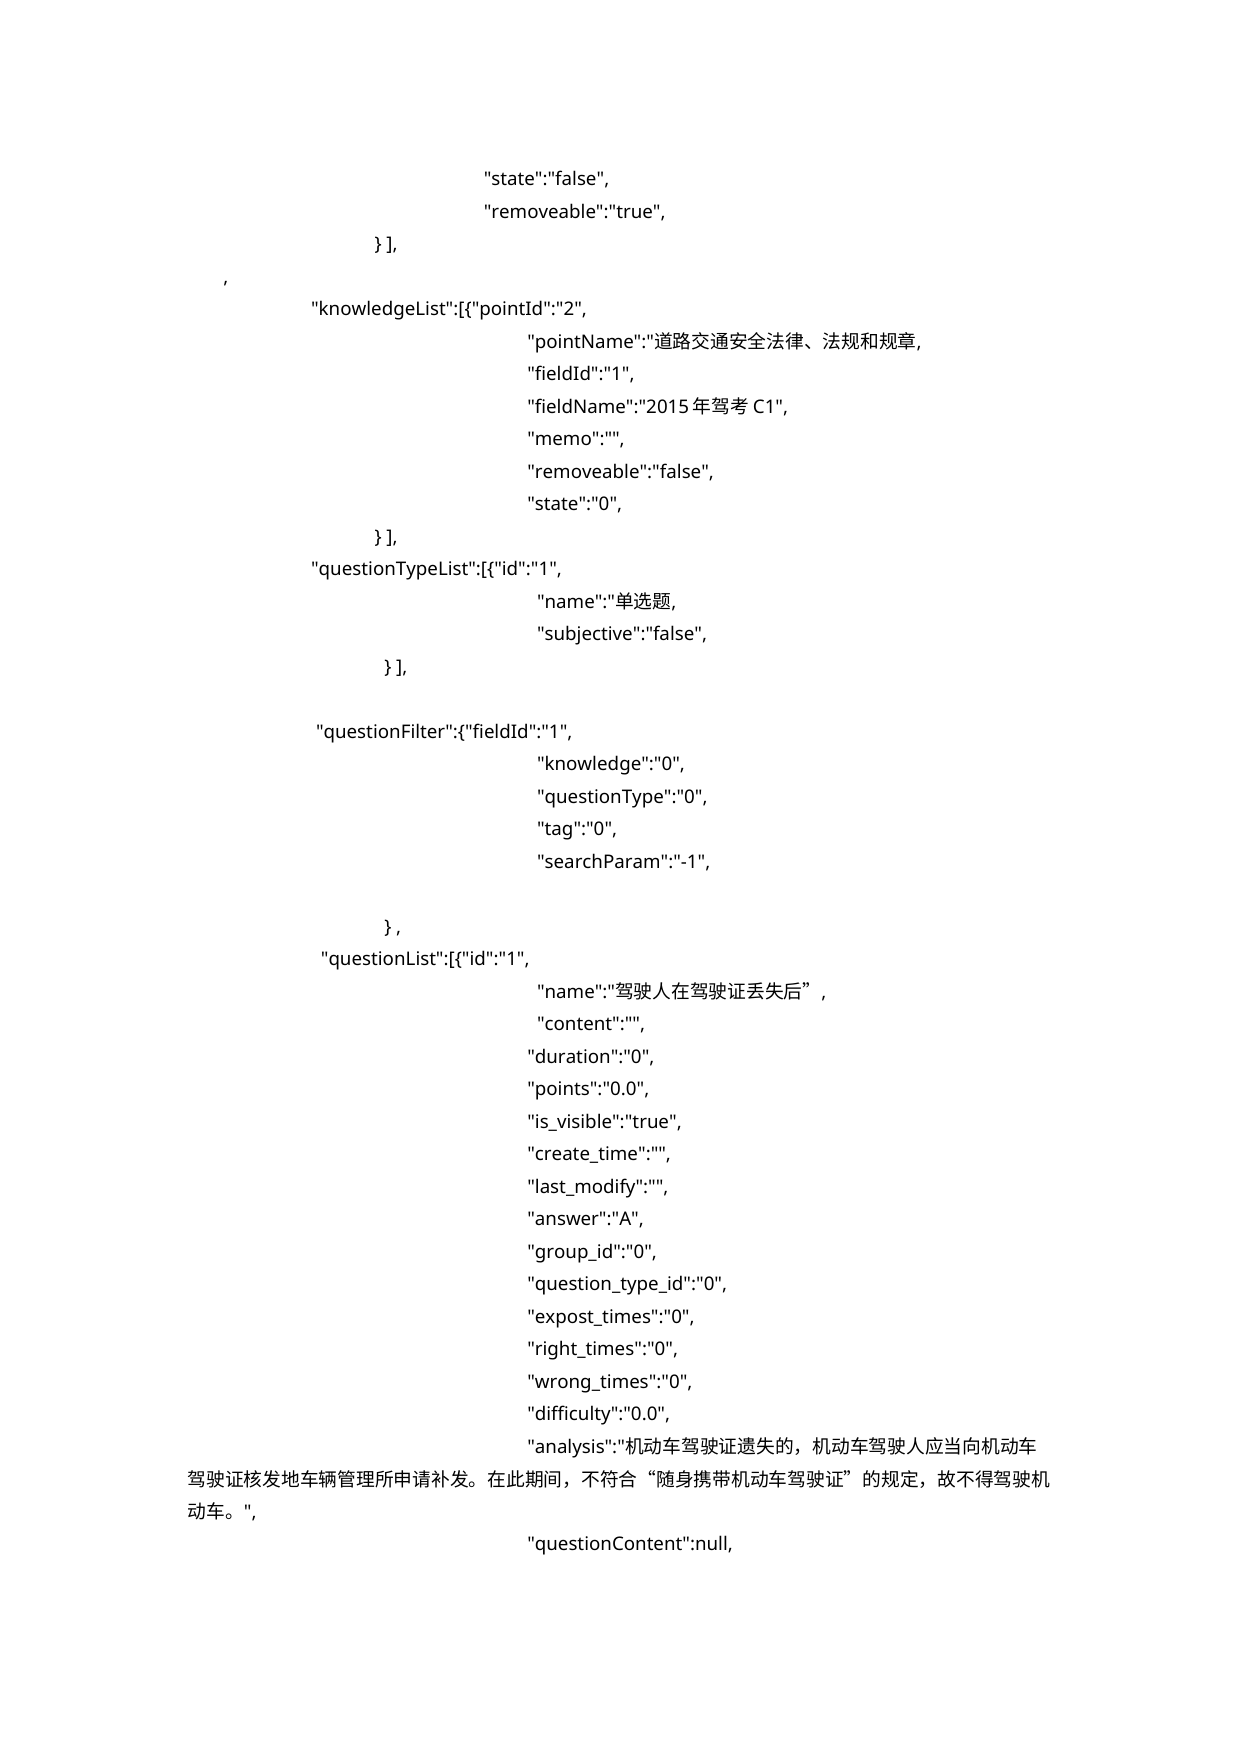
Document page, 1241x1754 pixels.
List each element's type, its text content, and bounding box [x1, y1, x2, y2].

text "fieldName":"2015年驾考C1", [187, 389, 1053, 422]
text "question_type_id":"0", [187, 1267, 1053, 1299]
text "fieldId":"1", [187, 357, 1053, 389]
text "name":"单选题, [187, 584, 1053, 617]
text "subjective":"false", [187, 617, 1053, 649]
text "questionType":"0", [187, 779, 1053, 812]
text "knowledgeList":[{"pointId":"2", [187, 292, 1053, 324]
text "tag":"0", [187, 812, 1053, 844]
text "right_times":"0", [187, 1332, 1053, 1364]
text "questionContent":null, [187, 1527, 1053, 1559]
text "name":"驾驶人在驾驶证丢失后”, [187, 974, 1053, 1007]
text "removeable":"true", [187, 194, 1053, 227]
text } ], [187, 227, 1053, 259]
text "content":"", [187, 1007, 1053, 1039]
text "questionFilter":{"fieldId":"1", [187, 714, 1053, 747]
text "create_time":"", [187, 1137, 1053, 1169]
text "memo":"", [187, 422, 1053, 454]
text "pointName":"道路交通安全法律、法规和规章, [187, 324, 1053, 357]
text "state":"false", [187, 162, 1053, 194]
text "group_id":"0", [187, 1234, 1053, 1267]
text , [187, 259, 1053, 292]
text "wrong_times":"0", [187, 1364, 1053, 1397]
text "is_visible":"true", [187, 1104, 1053, 1137]
text "searchParam":"-1", [187, 844, 1053, 877]
text "points":"0.0", [187, 1072, 1053, 1104]
text } , [187, 909, 1053, 942]
text } ], [187, 519, 1053, 552]
text "last_modify":"", [187, 1169, 1053, 1202]
text "questionList":[{"id":"1", [187, 942, 1053, 974]
text "answer":"A", [187, 1202, 1053, 1234]
text } ], [187, 649, 1053, 682]
text "knowledge":"0", [187, 747, 1053, 779]
text "expost_times":"0", [187, 1299, 1053, 1332]
text "difficulty":"0.0", [187, 1397, 1053, 1429]
text "removeable":"false", [187, 454, 1053, 487]
text "duration":"0", [187, 1039, 1053, 1072]
text "state":"0", [187, 487, 1053, 519]
text "questionTypeList":[{"id":"1", [187, 552, 1053, 584]
text "analysis":"机动车驾驶证遗失的，机动车驾驶人应当向机动车驾驶证核发地车辆管理所申请补发。在此期间，不符合“随身携带机动车驾驶证”的规定，故不得驾驶机动车。", [187, 1429, 1053, 1527]
